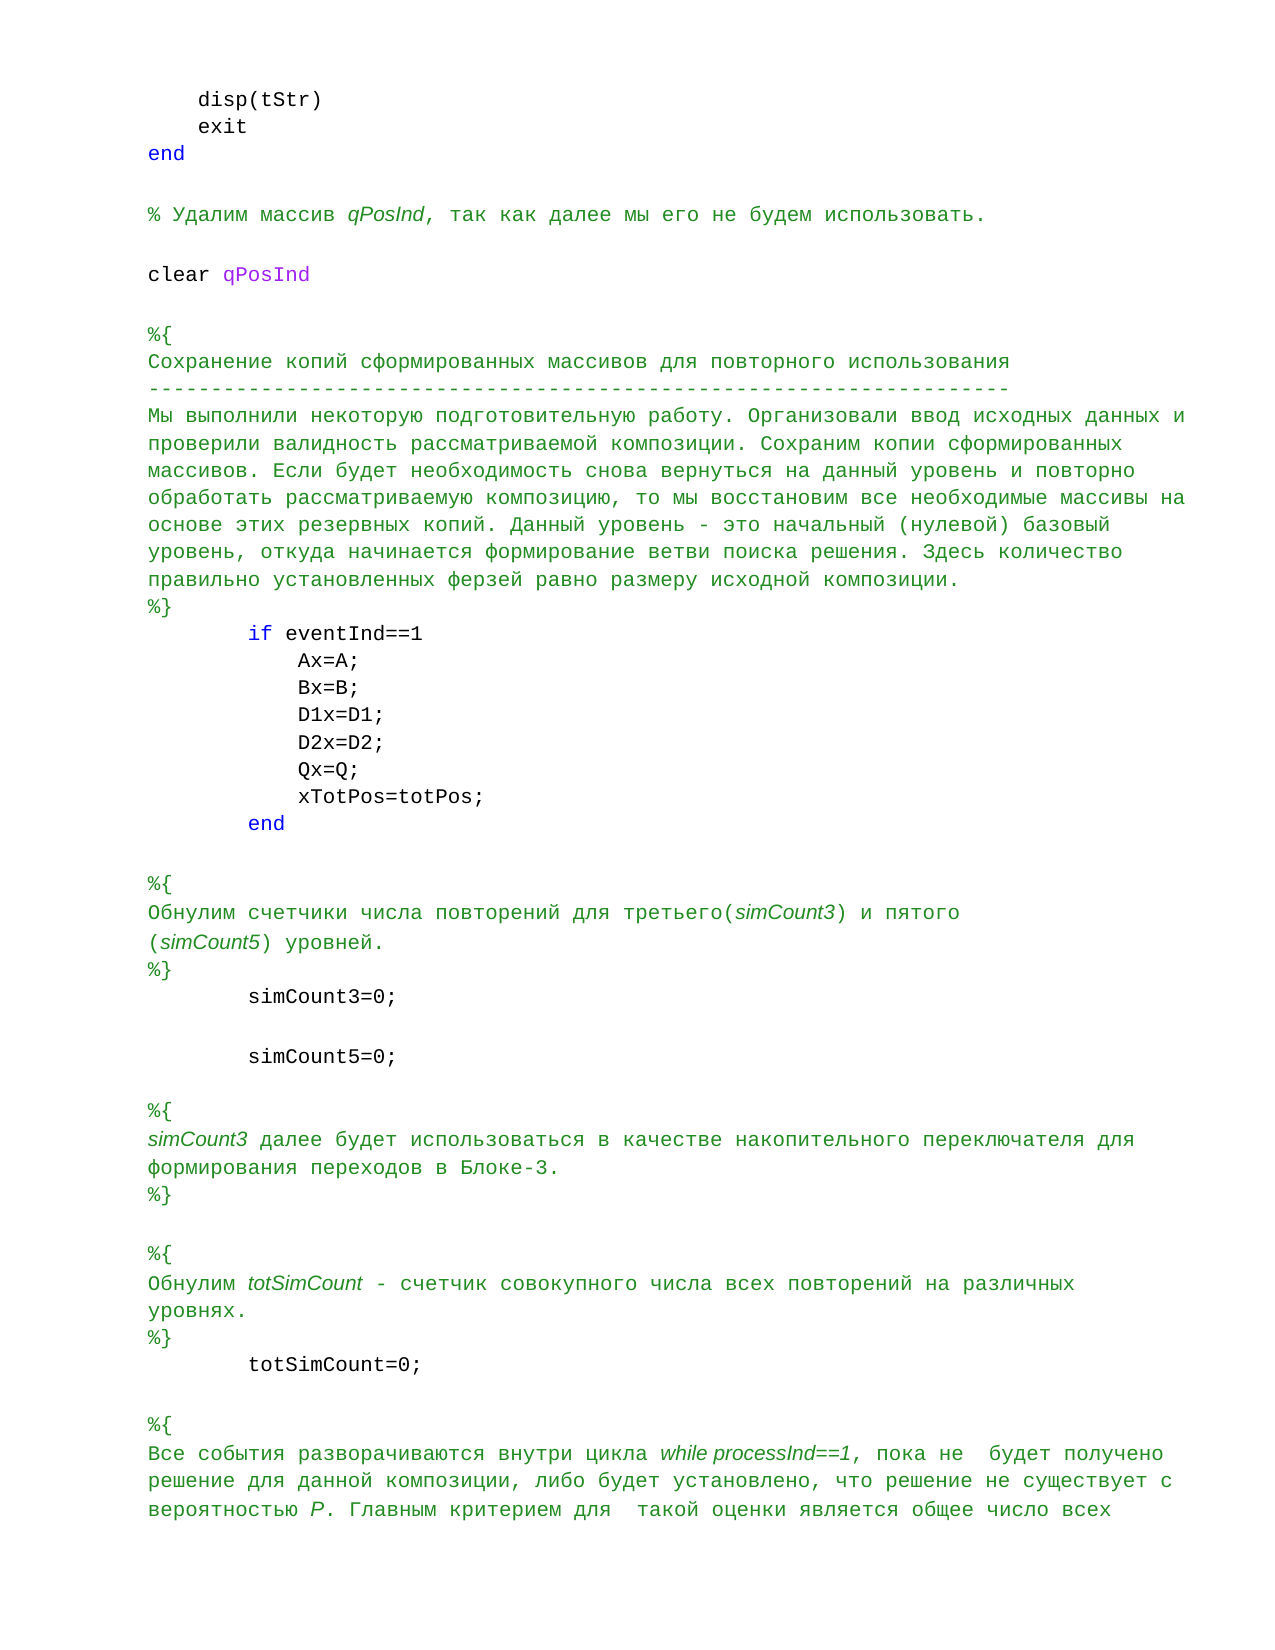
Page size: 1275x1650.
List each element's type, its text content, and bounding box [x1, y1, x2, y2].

text Bx=B; [148, 677, 1186, 701]
text simCount3 далее будет использоваться в качестве накопительного переключателя для формирования переходов в Блоке-3. [148, 1127, 1186, 1180]
text %} [148, 1327, 1186, 1351]
text %} [148, 596, 1186, 619]
text %} [148, 959, 1186, 983]
text D2x=D2; [148, 732, 1186, 755]
text %{ [148, 1243, 1186, 1267]
text exit [148, 116, 1186, 139]
text Обнулим счетчики числа повторений для третьего(simCount3) и пятого [148, 900, 1186, 926]
text %{ [148, 324, 1186, 347]
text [148, 1441, 1186, 1523]
text %{ [148, 873, 1186, 896]
text simCount3=0; [148, 986, 1186, 1010]
text if eventInd==1 [148, 623, 1186, 647]
text %{ [148, 1100, 1186, 1124]
text disp(tStr) [148, 88, 1186, 112]
text % Удалим массив qPosInd, так как далее мы его не будем использовать. [148, 202, 1186, 228]
text Мы выполнили некоторую подготовительную работу. Организовали ввод исходных данных и проверили валидность рассматриваемой композиции. Сохраним копии сформированных массивов. Если будет необходимость снова вернуться на данный уровень и повторно обработать рассматриваемую композицию, то мы восстановим все необходимые массивы на основе этих резервных копий. Данный уровень - это начальный (нулевой) базовый уровень, откуда начинается формирование ветви поиска решения. Здесь количество правильно установленных ферзей равно размеру исходной композиции. [148, 405, 1186, 592]
text Ax=A; [148, 650, 1186, 674]
text %{ [148, 1413, 1186, 1437]
text --------------------------------------------------------------------- [148, 378, 1186, 402]
text %} [148, 1184, 1186, 1207]
text clear qPosInd [148, 264, 1186, 288]
text end [148, 143, 1186, 167]
text Qx=Q; [148, 759, 1186, 782]
text end [148, 813, 1186, 837]
text Сохранение копий сформированных массивов для повторного использования [148, 351, 1186, 375]
text Обнулим totSimCount - счетчик совокупного числа всех повторений на различных уровнях. [148, 1270, 1186, 1323]
text totSimCount=0; [148, 1354, 1186, 1378]
text simCount5=0; [148, 1046, 1186, 1069]
text xTotPos=totPos; [148, 786, 1186, 810]
text D1x=D1; [148, 704, 1186, 728]
text (simCount5) уровней. [148, 929, 1186, 955]
